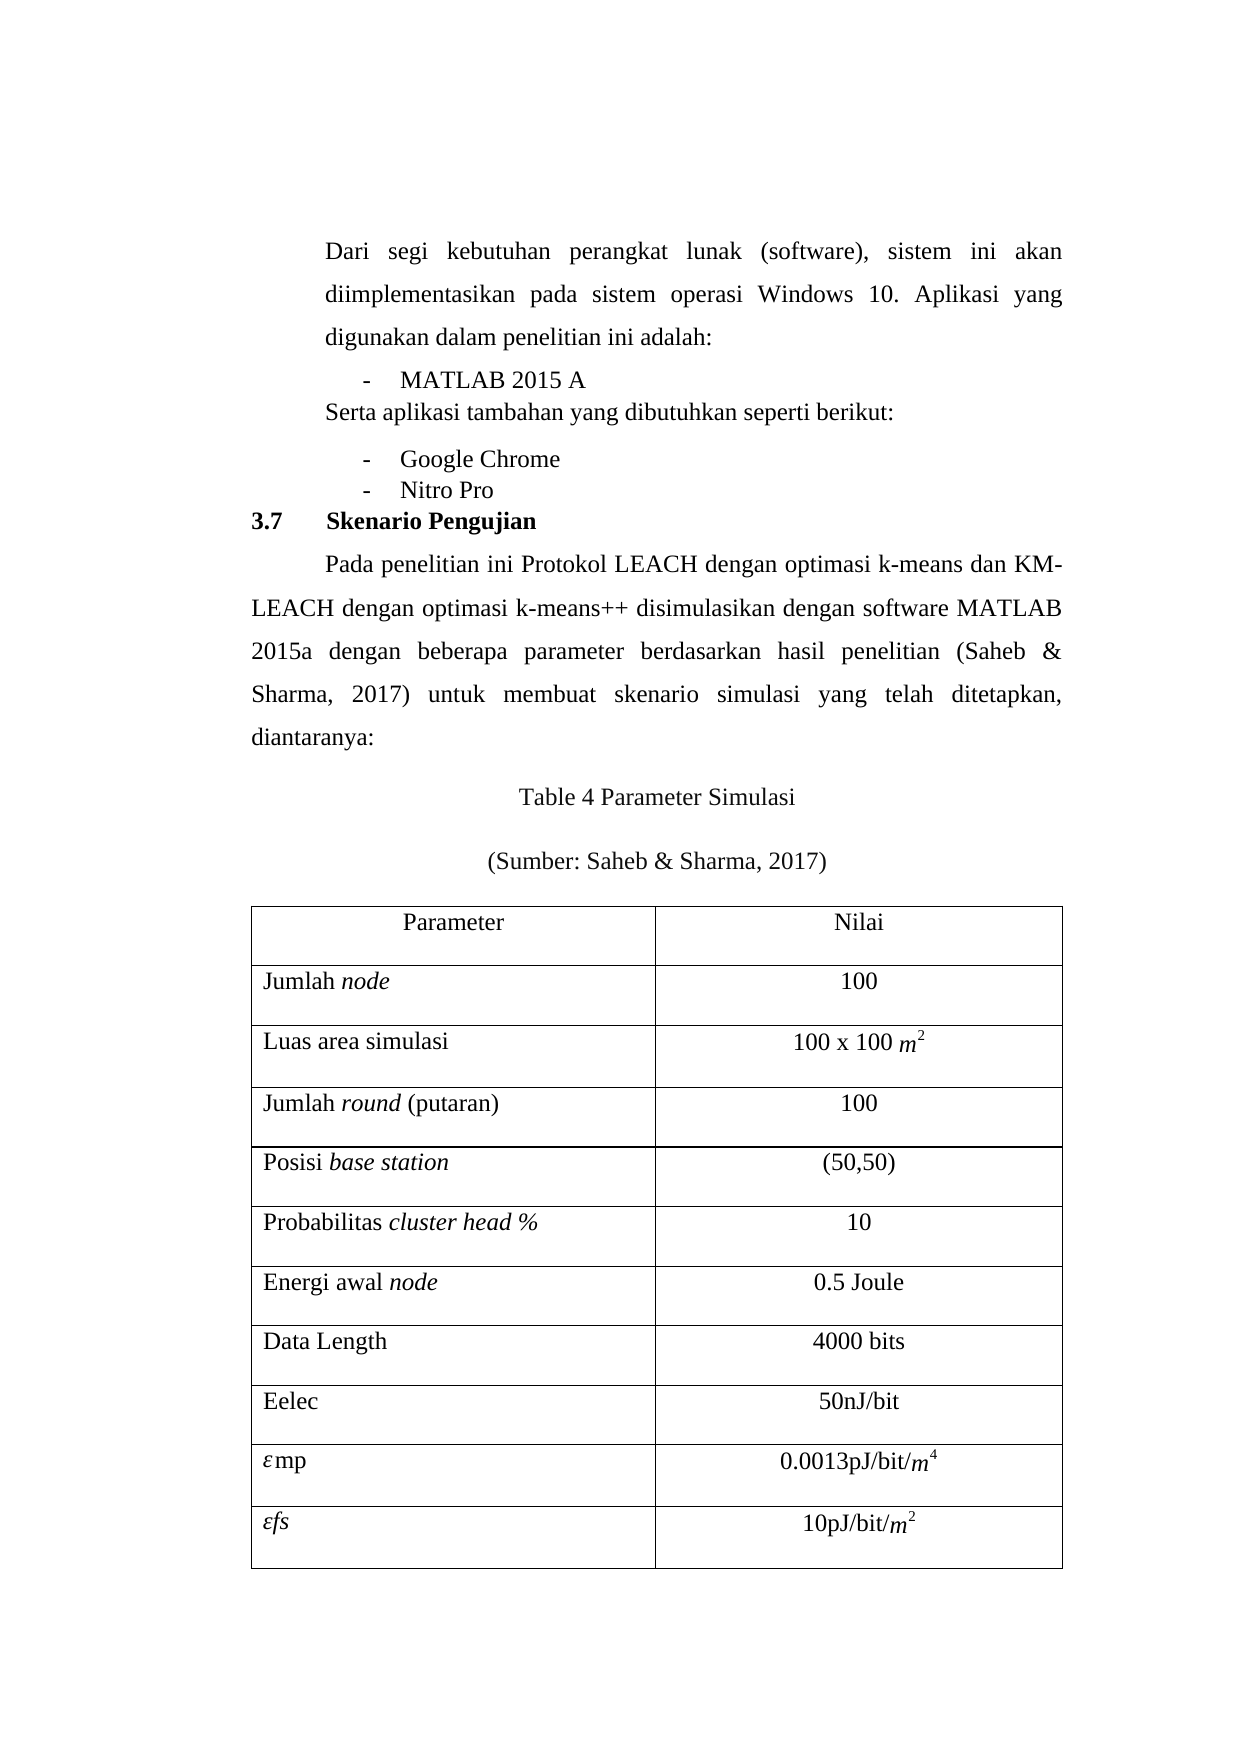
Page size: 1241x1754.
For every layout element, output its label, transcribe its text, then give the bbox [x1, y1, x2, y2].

table_cell 0.5 Joule [656, 1267, 1062, 1325]
table_cell 100 [656, 966, 1062, 1025]
table_cell mp [252, 1445, 655, 1506]
list Skenario Pengujian [251, 506, 1063, 535]
table_cell Posisi base station [252, 1148, 655, 1206]
table_cell Data Length [252, 1326, 655, 1385]
table_cell Energi awal node [252, 1267, 655, 1325]
table_cell 10pJ/bit/ [656, 1507, 1062, 1568]
table_cell 0.0013pJ/bit/ [656, 1445, 1062, 1506]
table_cell 100 x 100 [656, 1026, 1062, 1087]
table_cell Eelec [252, 1386, 655, 1444]
list Nitro Pro [362, 475, 1063, 504]
table_cell 50nJ/bit [656, 1386, 1062, 1444]
table_header Nilai [656, 907, 1062, 965]
table_cell Jumlah round (putaran) [252, 1088, 655, 1146]
table_cell Jumlah node [252, 966, 655, 1025]
list MATLAB 2015 A [362, 366, 1063, 394]
table_cell [252, 1507, 655, 1568]
text Dari segi kebutuhan perangkat lunak (software), sistem ini akan diimplementasikan pada sistem operasi Windows 10. Aplikasi yang digunakan dalam penelitian ini adalah: [325, 236, 1063, 351]
table_cell Probabilitas cluster head % [252, 1207, 655, 1266]
table_cell (50,50) [656, 1148, 1062, 1206]
text Pada penelitian ini Protokol LEACH dengan optimasi k-means dan KM-LEACH dengan optimasi k-means++ disimulasikan dengan software MATLAB 2015a dengan beberapa parameter berdasarkan hasil penelitian (Saheb & Sharma, 2017) untuk membuat skenario simulasi yang telah ditetapkan, diantaranya: [251, 549, 1063, 751]
list Google Chrome [362, 444, 1063, 473]
table_cell 100 [656, 1088, 1062, 1146]
table_cell 10 [656, 1207, 1062, 1266]
text (Sumber: Saheb & Sharma, 2017) [251, 846, 1063, 874]
table_header Parameter [252, 907, 655, 965]
text Serta aplikasi tambahan yang dibutuhkan seperti berikut: [325, 397, 1063, 425]
table_cell Luas area simulasi [252, 1026, 655, 1087]
table_cell 4000 bits [656, 1326, 1062, 1385]
